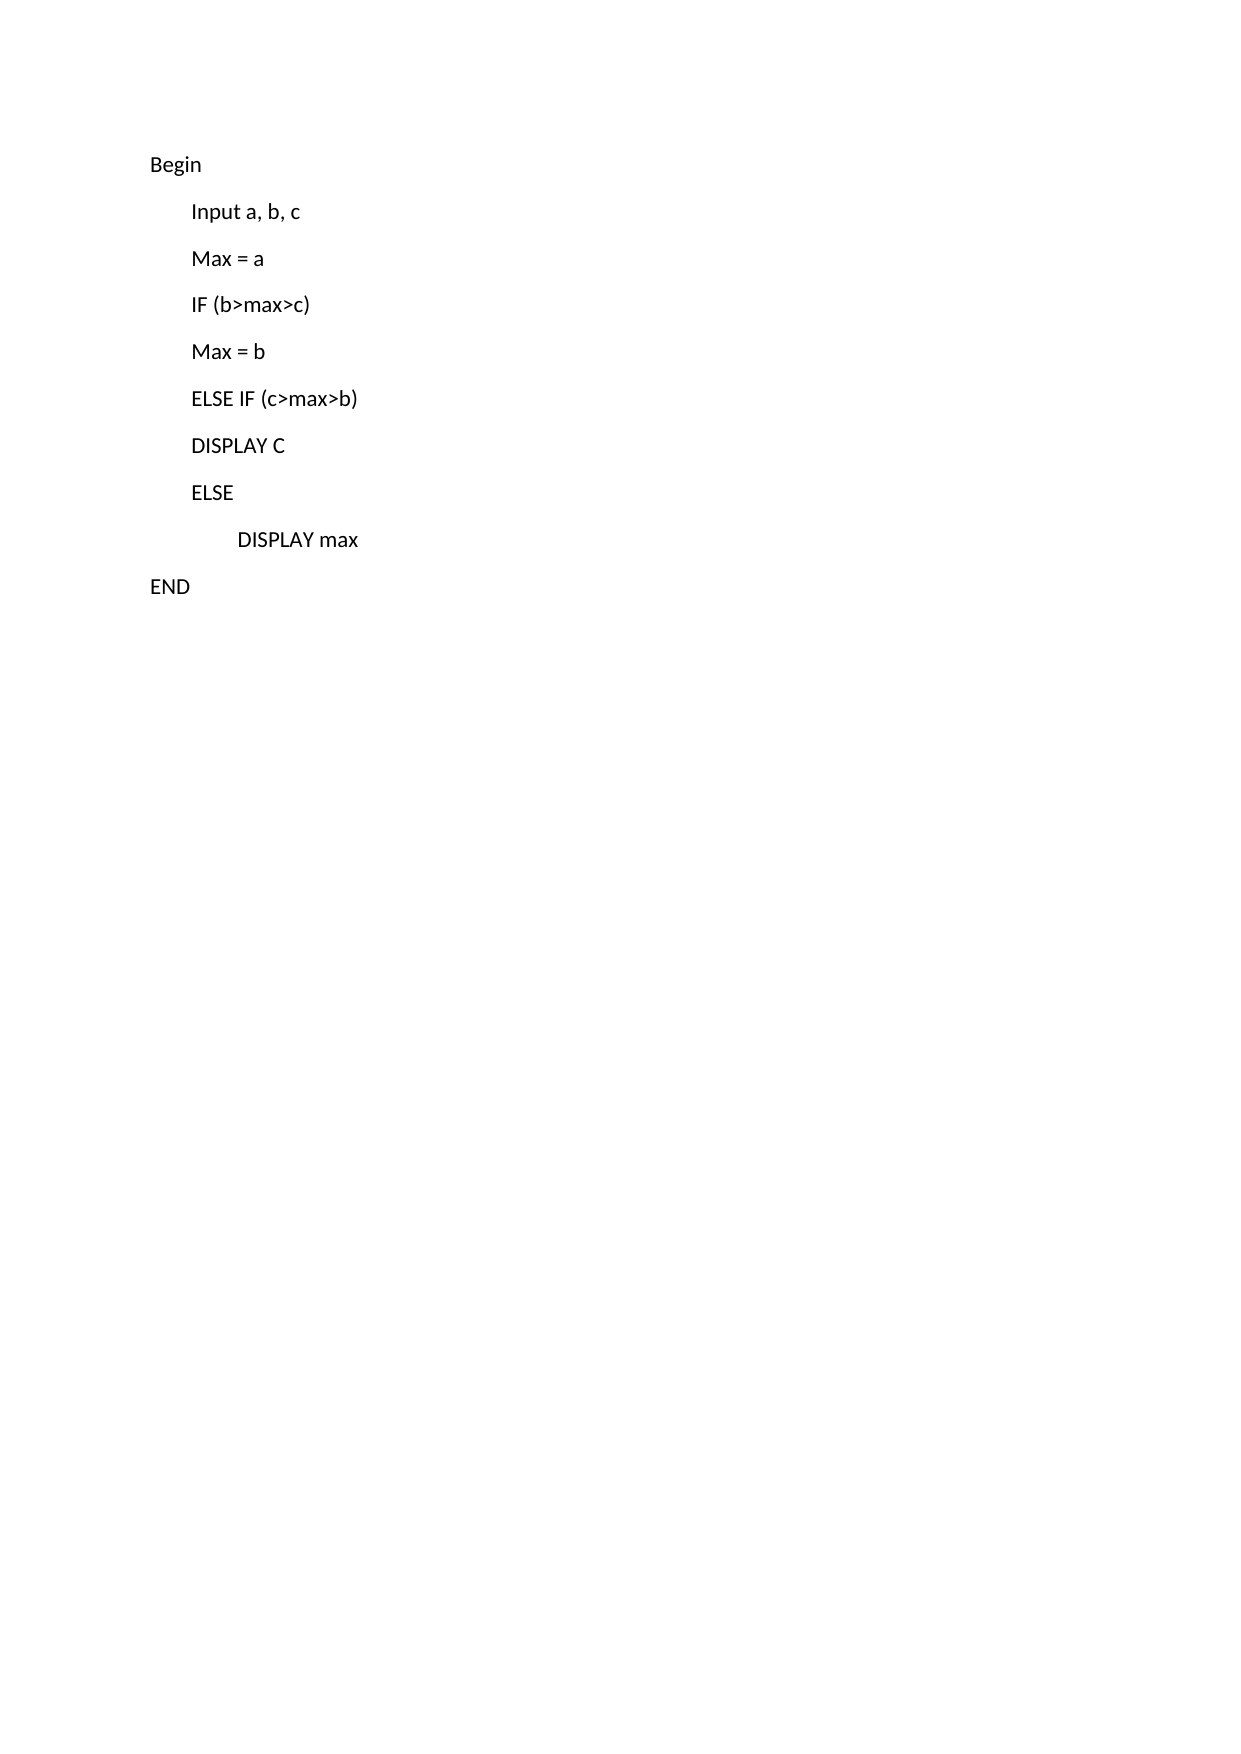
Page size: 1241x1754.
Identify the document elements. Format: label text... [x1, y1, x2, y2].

text IF (b>max>c) [150, 291, 1090, 319]
text DISPLAY C [150, 431, 1090, 459]
text Max = b [150, 337, 1090, 366]
text Input a, b, c [150, 197, 1090, 225]
text ELSE [150, 478, 1090, 506]
text DISPLAY max [150, 525, 1090, 553]
text Max = a [150, 244, 1090, 272]
text Begin [150, 150, 1090, 178]
text END [150, 572, 1090, 600]
text ELSE IF (c>max>b) [150, 384, 1090, 412]
